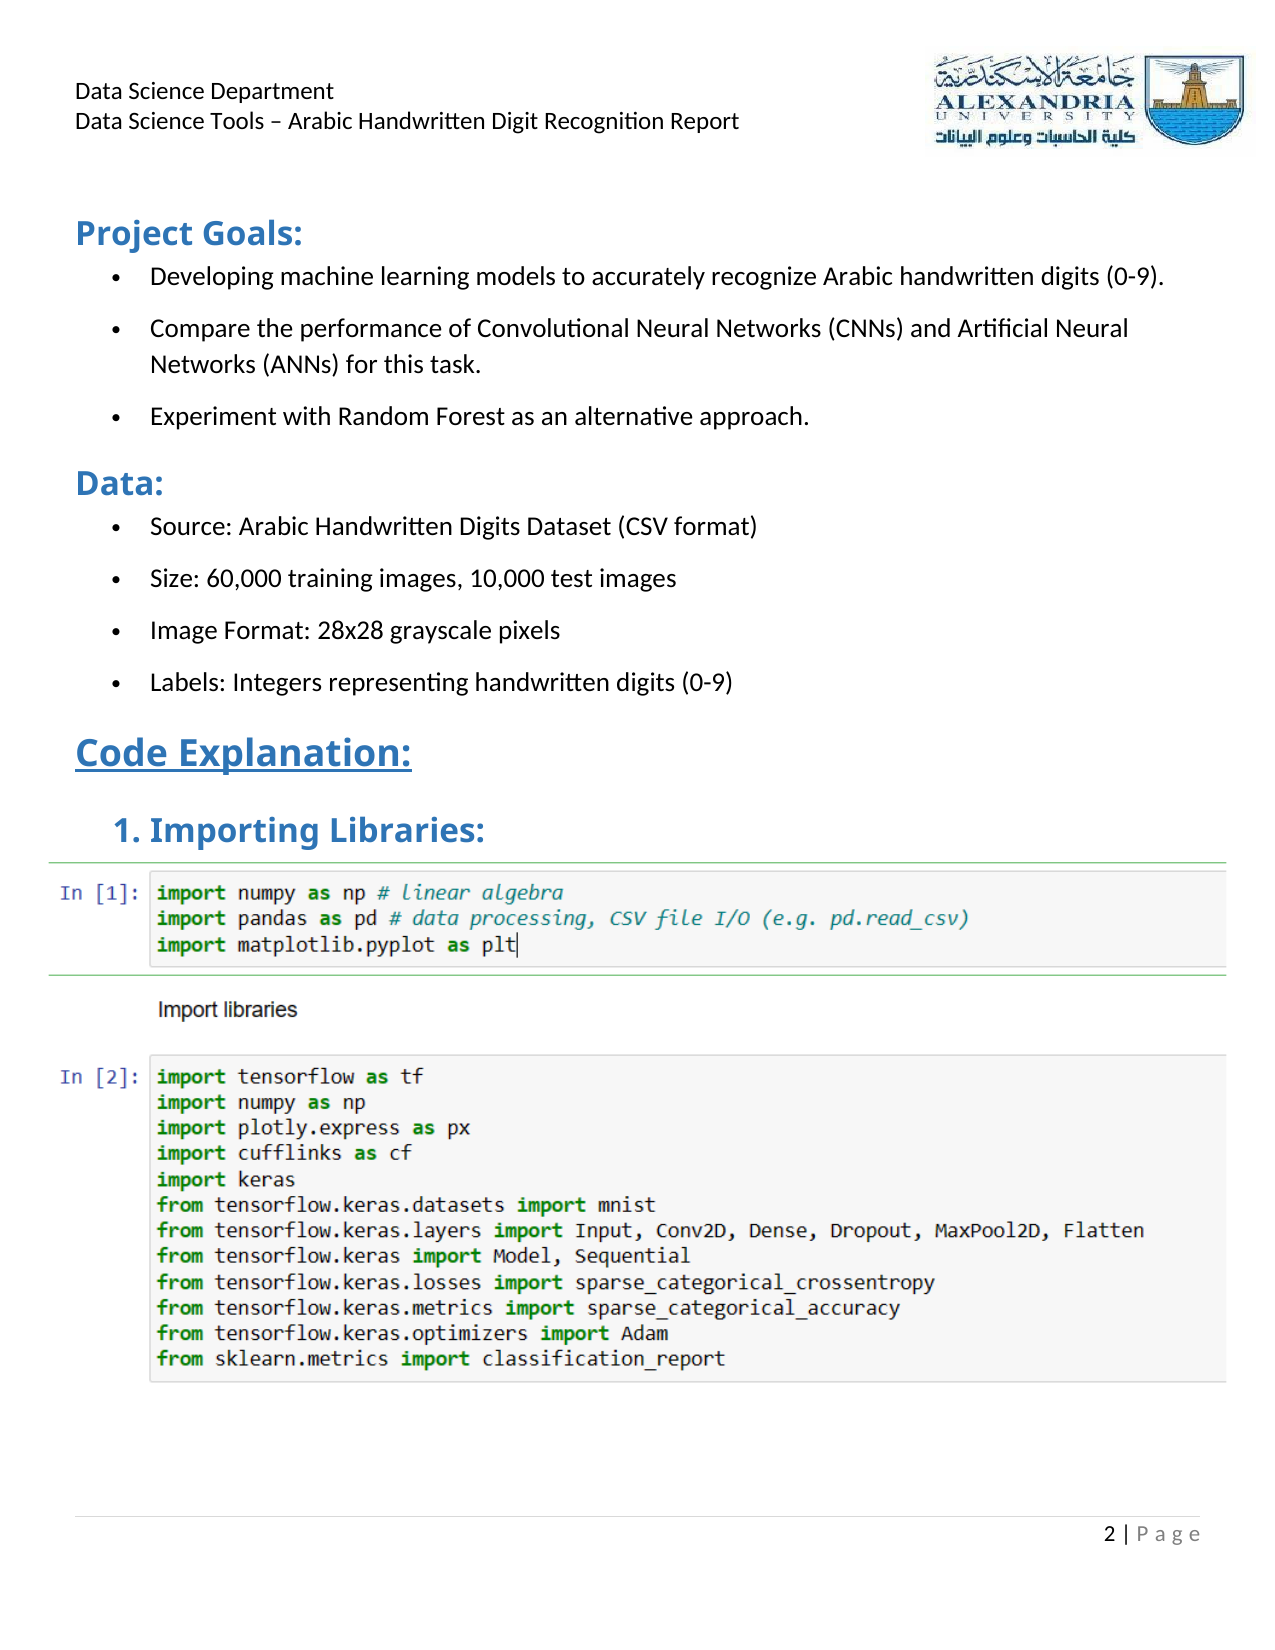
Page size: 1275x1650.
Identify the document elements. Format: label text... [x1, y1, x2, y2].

subtitle Importing Libraries: [112, 806, 1200, 852]
subtitle Data: [75, 460, 1200, 505]
list Size: 60,000 training images, 10,000 test images [112, 561, 1200, 594]
subtitle Project Goals: [75, 210, 1200, 255]
list Source: Arabic Handwritten Digits Dataset (CSV format) [112, 509, 1200, 542]
picture [48, 861, 1227, 1385]
list Developing machine learning models to accurately recognize Arabic handwritten digits (0-9). [112, 259, 1200, 292]
list Experiment with Random Forest as an alternative approach. [112, 399, 1200, 432]
list Compare the performance of Convolutional Neural Networks (CNNs) and Artificial Neural Networks (ANNs) for this task. [112, 311, 1200, 380]
picture [925, 46, 1256, 157]
list Labels: Integers representing handwritten digits (0-9) [112, 666, 1200, 699]
list Image Format: 28x28 grayscale pixels [112, 613, 1200, 646]
subtitle Code Explanation: [75, 726, 1200, 777]
